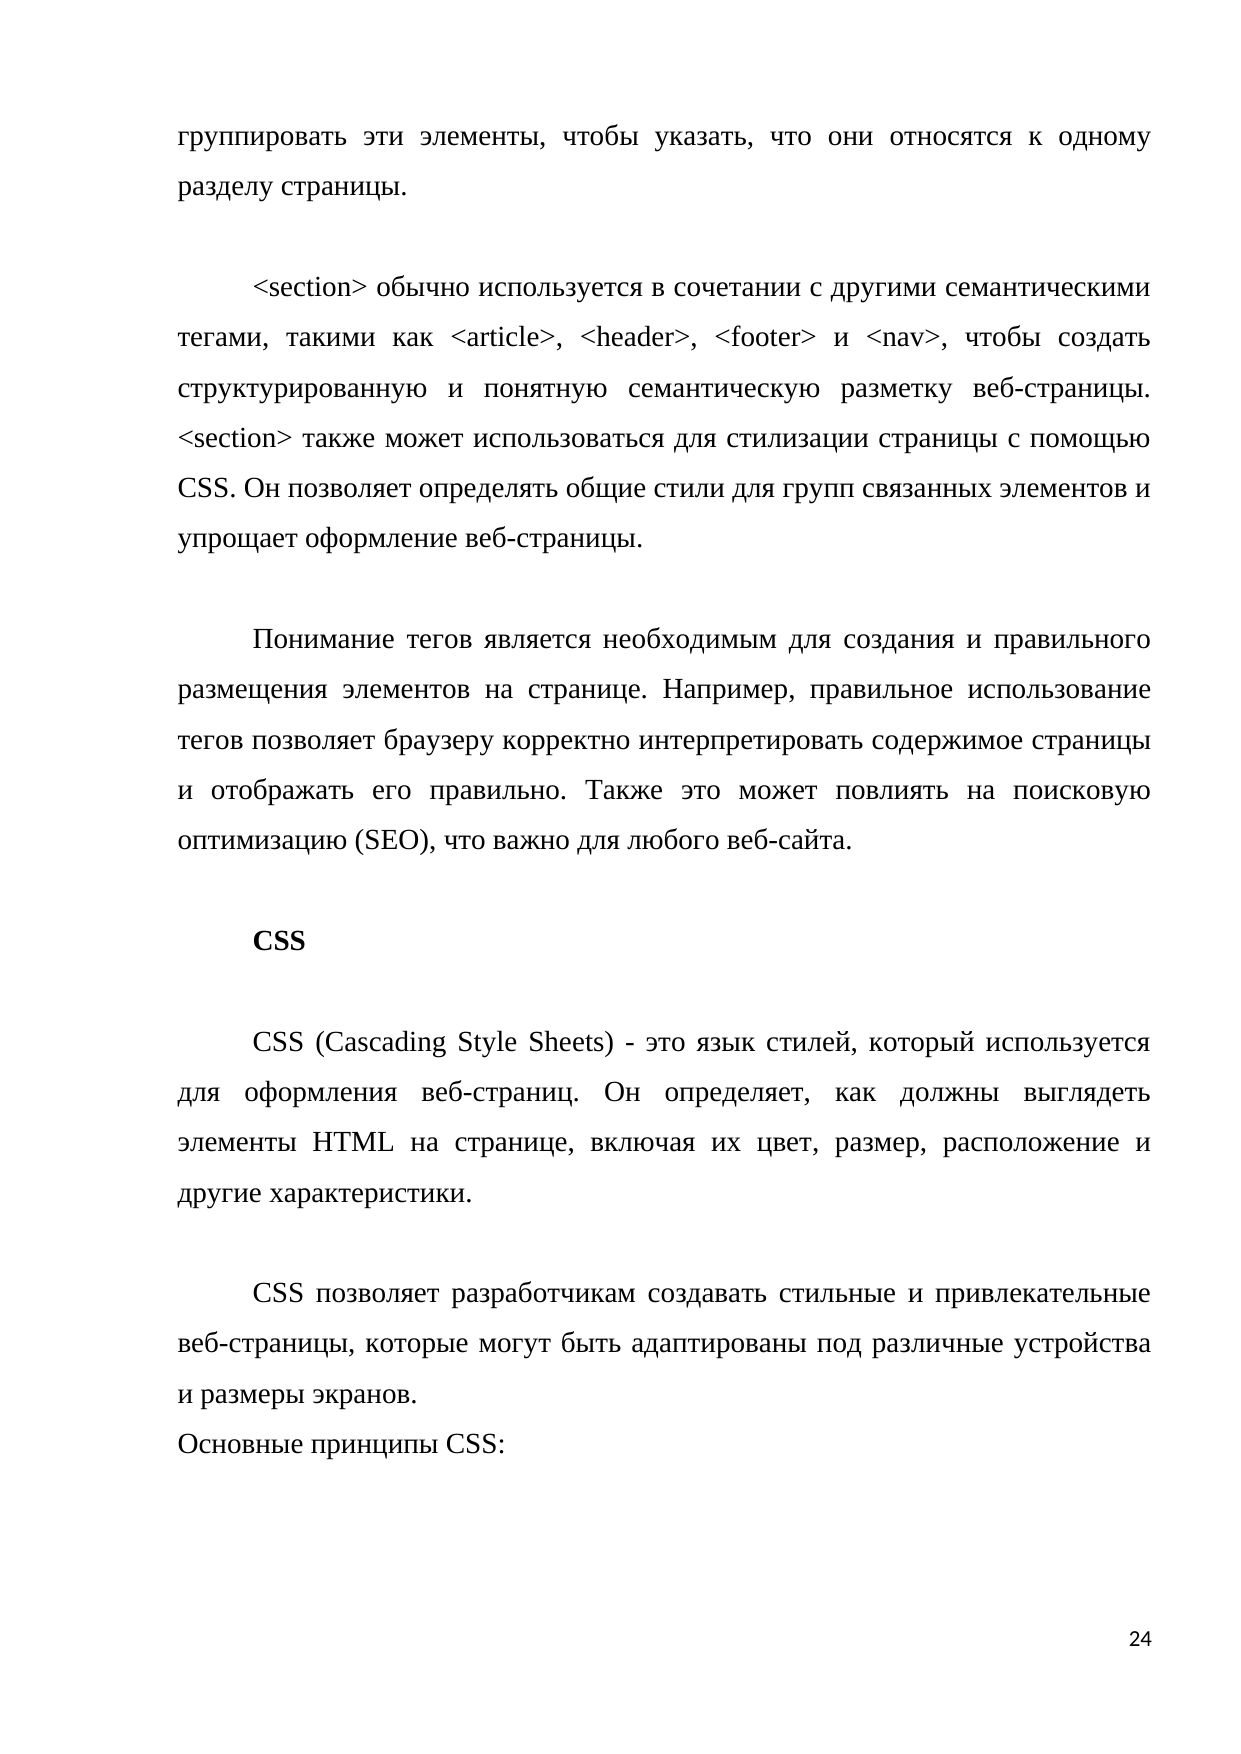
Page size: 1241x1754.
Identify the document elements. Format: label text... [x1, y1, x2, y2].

text Основные принципы CSS: [177, 1426, 1152, 1460]
text Понимание тегов является необходимым для создания и правильного размещения элементов на странице. Например, правильное использование тегов позволяет браузеру корректно интерпретировать содержимое страницы и отображать его правильно. Также это может повлиять на поисковую оптимизацию (SEO), что важно для любого веб-сайта. [177, 621, 1152, 856]
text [177, 118, 1152, 202]
text <section> обычно используется в сочетании с другими семантическими тегами, такими как <article>, <header>, <footer> и <nav>, чтобы создать структурированную и понятную семантическую разметку веб-страницы. <section> также может использоваться для стилизации страницы с помощью CSS. Он позволяет определять общие стили для групп связанных элементов и упрощает оформление веб-страницы. [177, 269, 1152, 554]
text CSS позволяет разработчикам создавать стильные и привлекательные веб-страницы, которые могут быть адаптированы под различные устройства и размеры экранов. [177, 1275, 1152, 1409]
text CSS (Cascading Style Sheets) - это язык стилей, который используется для оформления веб-страниц. Он определяет, как должны выглядеть элементы HTML на странице, включая их цвет, размер, расположение и другие характеристики. [177, 1024, 1152, 1208]
text CSS [177, 923, 1152, 957]
